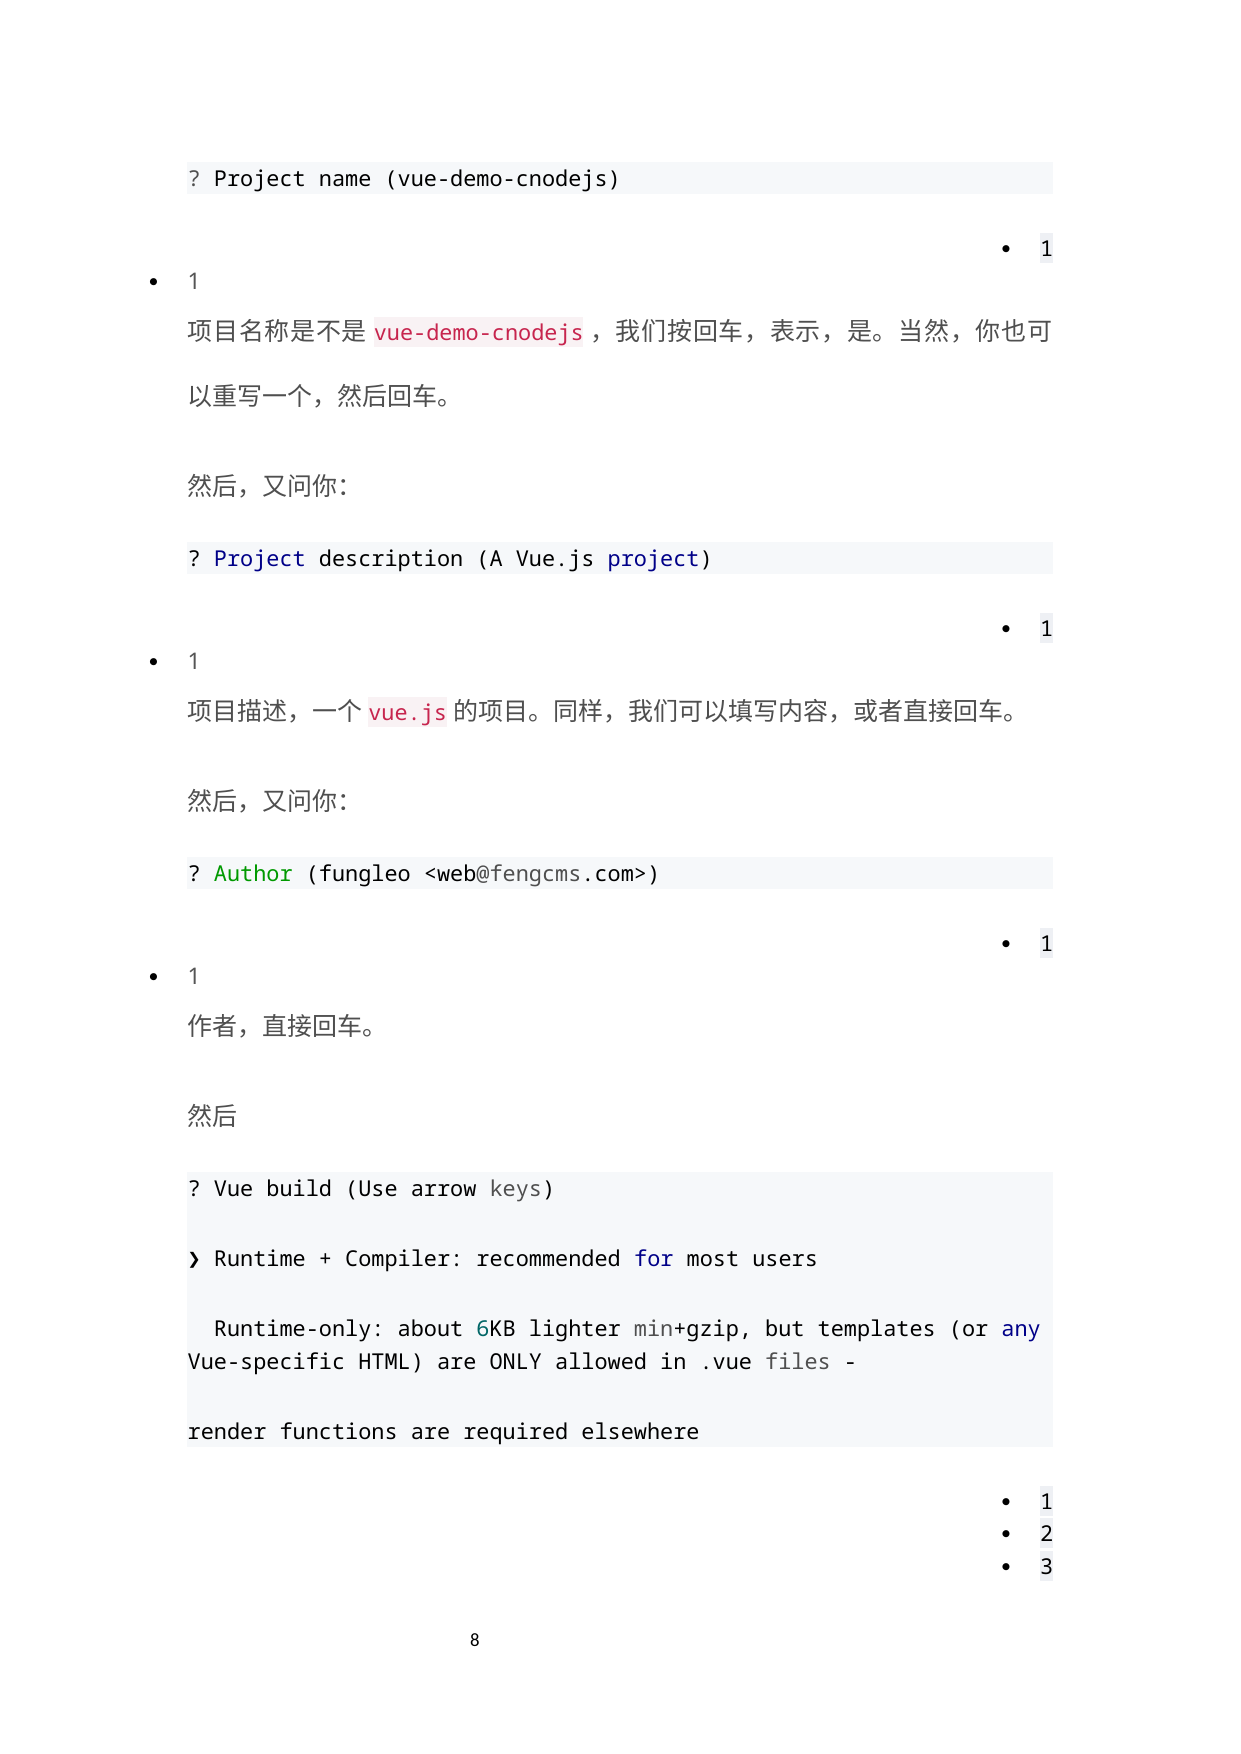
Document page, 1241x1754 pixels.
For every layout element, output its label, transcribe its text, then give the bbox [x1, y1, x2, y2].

text ? Project description (A Vue.js project) [187, 542, 1053, 574]
text render functions are required elsewhere [187, 1414, 1053, 1447]
list 1 [150, 644, 1053, 677]
list 2 [150, 1517, 1053, 1549]
list 1 [150, 264, 1053, 297]
text 然后，又问你： [187, 452, 1053, 517]
text ❯ Runtime + Compiler: recommended for most users [187, 1242, 1053, 1274]
list 1 [150, 612, 1053, 644]
list 1 [150, 927, 1053, 959]
list 1 [150, 1484, 1053, 1517]
list 1 [150, 232, 1053, 264]
list 3 [150, 1549, 1053, 1582]
text ? Project name (vue-demo-cnodejs) [187, 162, 1053, 194]
list 1 [150, 959, 1053, 992]
text Runtime-only: about 6KB lighter min+gzip, but templates (or any Vue-specific HTML) are ONLY allowed in .vue files - [187, 1312, 1053, 1377]
text 项目描述，一个 vue.js 的项目。同样，我们可以填写内容，或者直接回车。 [187, 677, 1053, 742]
text 作者，直接回车。 [187, 992, 1053, 1057]
text 然后 [187, 1082, 1053, 1147]
text ? Vue build (Use arrow keys) [187, 1172, 1053, 1204]
text ? Author (fungleo <web@fengcms.com>) [187, 857, 1053, 889]
text 项目名称是不是 vue-demo-cnodejs ，我们按回车，表示，是。当然，你也可以重写一个，然后回车。 [187, 297, 1053, 427]
text 然后，又问你： [187, 767, 1053, 832]
